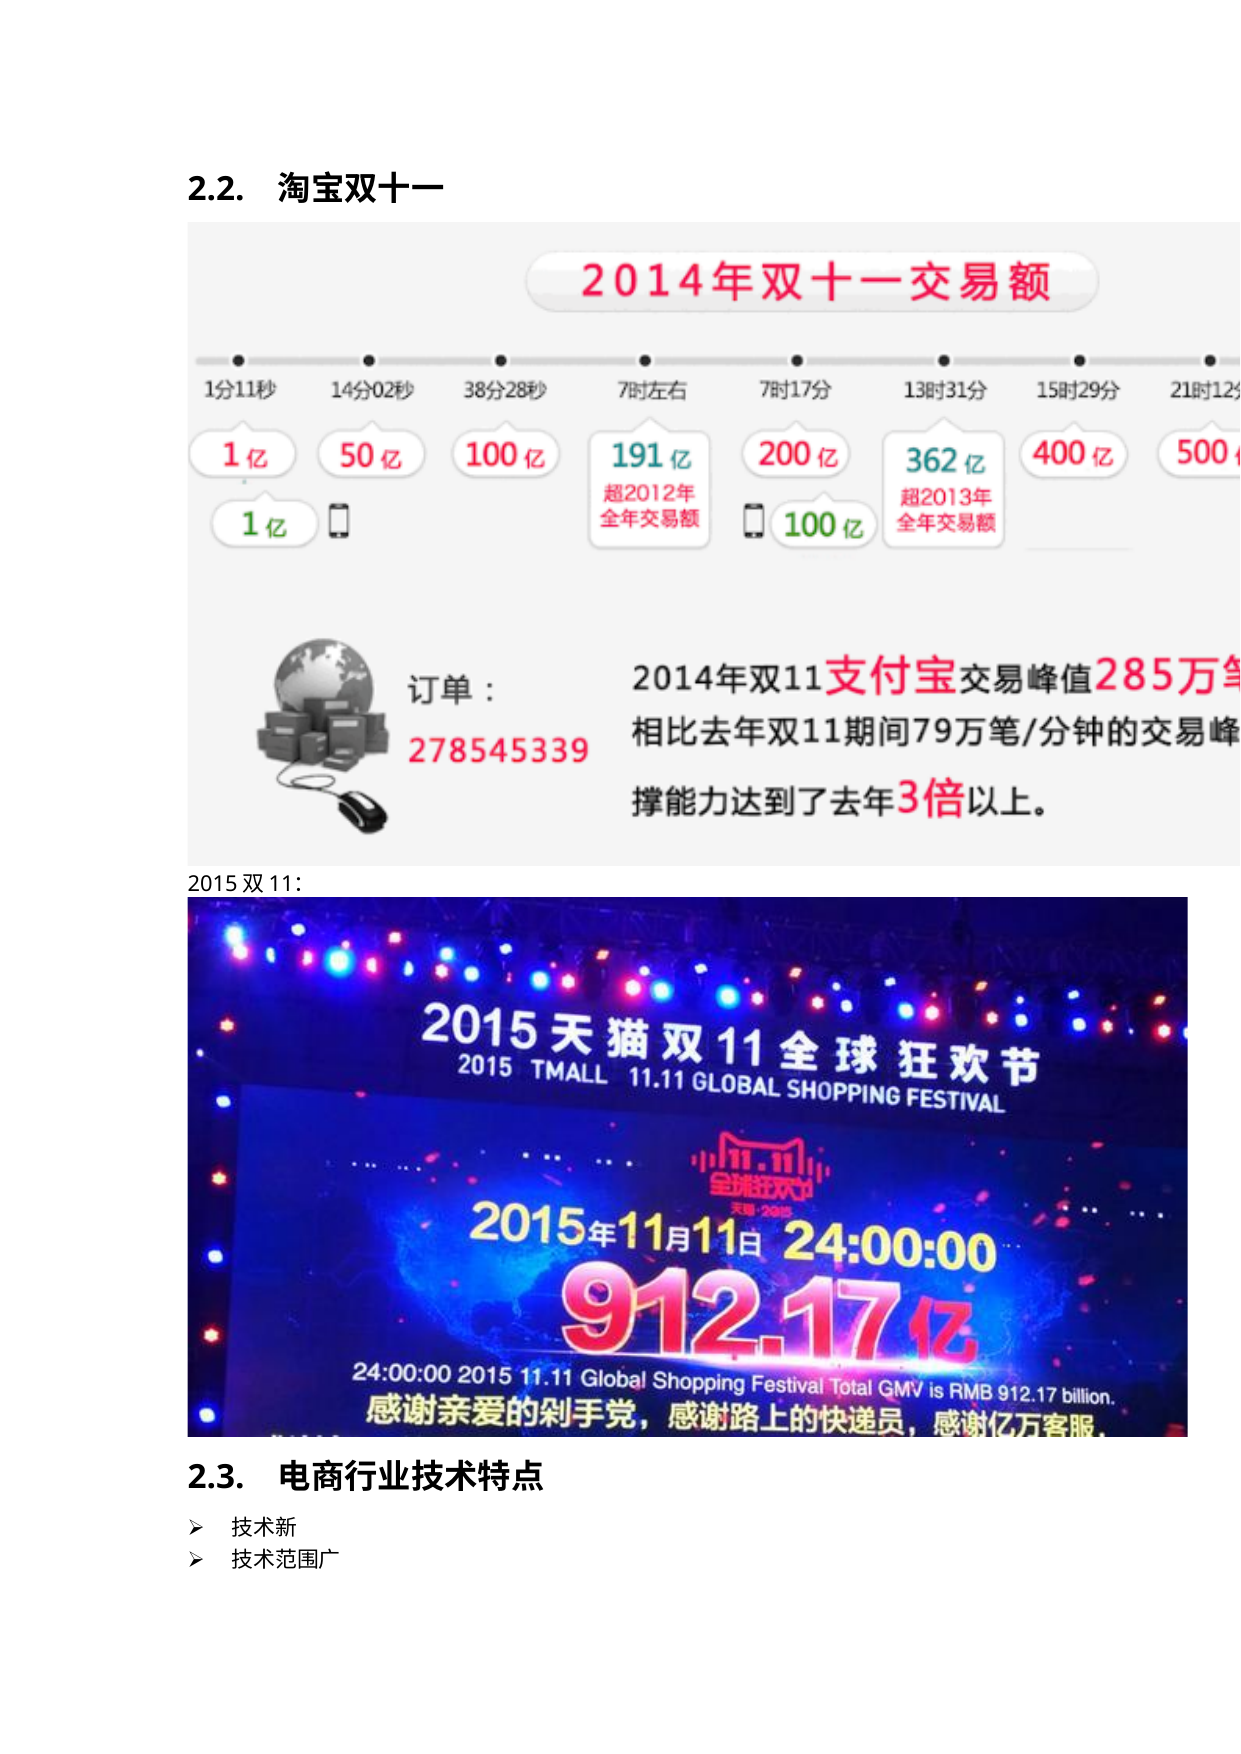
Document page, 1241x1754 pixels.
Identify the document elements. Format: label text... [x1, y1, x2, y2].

subtitle 电商行业技术特点 [187, 1449, 1053, 1498]
picture [187, 897, 1188, 1437]
subtitle 淘宝双十一 [187, 162, 1053, 210]
picture [187, 222, 1241, 866]
list 技术范围广 [187, 1542, 1053, 1574]
list 技术新 [187, 1510, 1053, 1542]
text 2015双11： [187, 866, 1053, 897]
